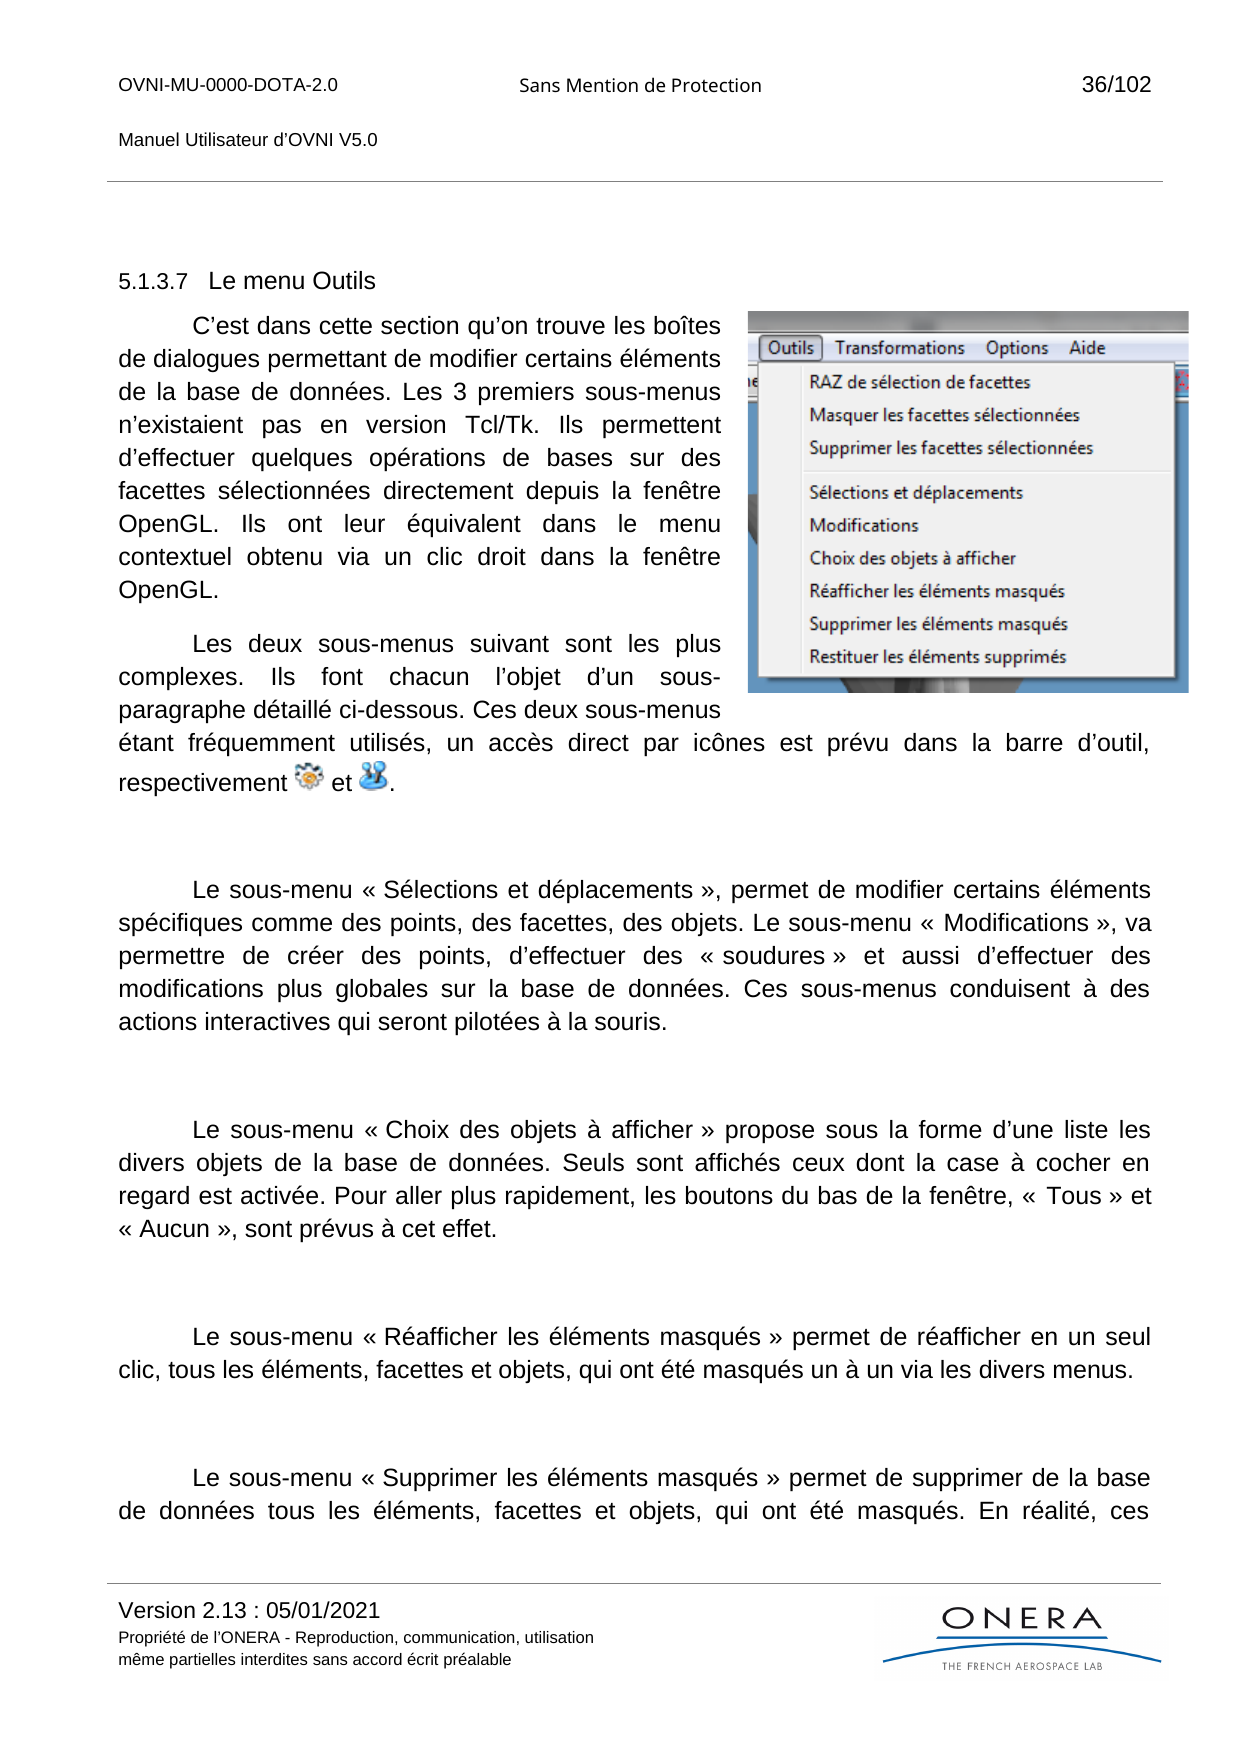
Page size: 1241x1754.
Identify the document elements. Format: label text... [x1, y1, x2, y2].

text Le sous-menu « Réafficher les éléments masqués » permet de réafficher en un seul clic, tous les éléments, facettes et objets, qui ont été masqués un à un via les divers menus. [118, 1322, 1152, 1384]
text C’est dans cette section qu’on trouve les boîtes de dialogues permettant de modifier certains éléments de la base de données. Les 3 premiers sous-menus n’existaient pas en version Tcl/Tk. Ils permettent d’effectuer quelques opérations de bases sur des facettes sélectionnées directement depuis la fenêtre OpenGL. Ils ont leur équivalent dans le menu contextuel obtenu via un clic droit dans la fenêtre OpenGL. [118, 311, 737, 604]
picture [359, 761, 389, 791]
text Les deux sous-menus suivant sont les plus complexes. Ils font chacun l’objet d’un sous-paragraphe détaillé ci-dessous. Ces deux sous-menus étant fréquemment utilisés, un accès direct par icônes est prévu dans la barre d’outil, respectivement et . [118, 629, 1152, 796]
picture [294, 761, 325, 791]
picture [874, 1596, 1170, 1681]
text Le sous-menu « Sélections et déplacements », permet de modifier certains éléments spécifiques comme des points, des facettes, des objets. Le sous-menu « Modifications », va permettre de créer des points, d’effectuer des « soudures » et aussi d’effectuer des modifications plus globales sur la base de données. Ces sous-menus conduisent à des actions interactives qui seront pilotées à la souris. [118, 875, 1152, 1036]
table_header [737, 311, 1200, 718]
subtitle Le menu Outils [118, 266, 1152, 294]
text Le sous-menu « Choix des objets à afficher » propose sous la forme d’une liste les divers objets de la base de données. Seuls sont affichés ceux dont la case à cocher en regard est activée. Pour aller plus rapidement, les boutons du bas de la fenêtre, « Tous » et « Aucun », sont prévus à cet effet. [118, 1115, 1152, 1243]
picture [747, 311, 1189, 693]
